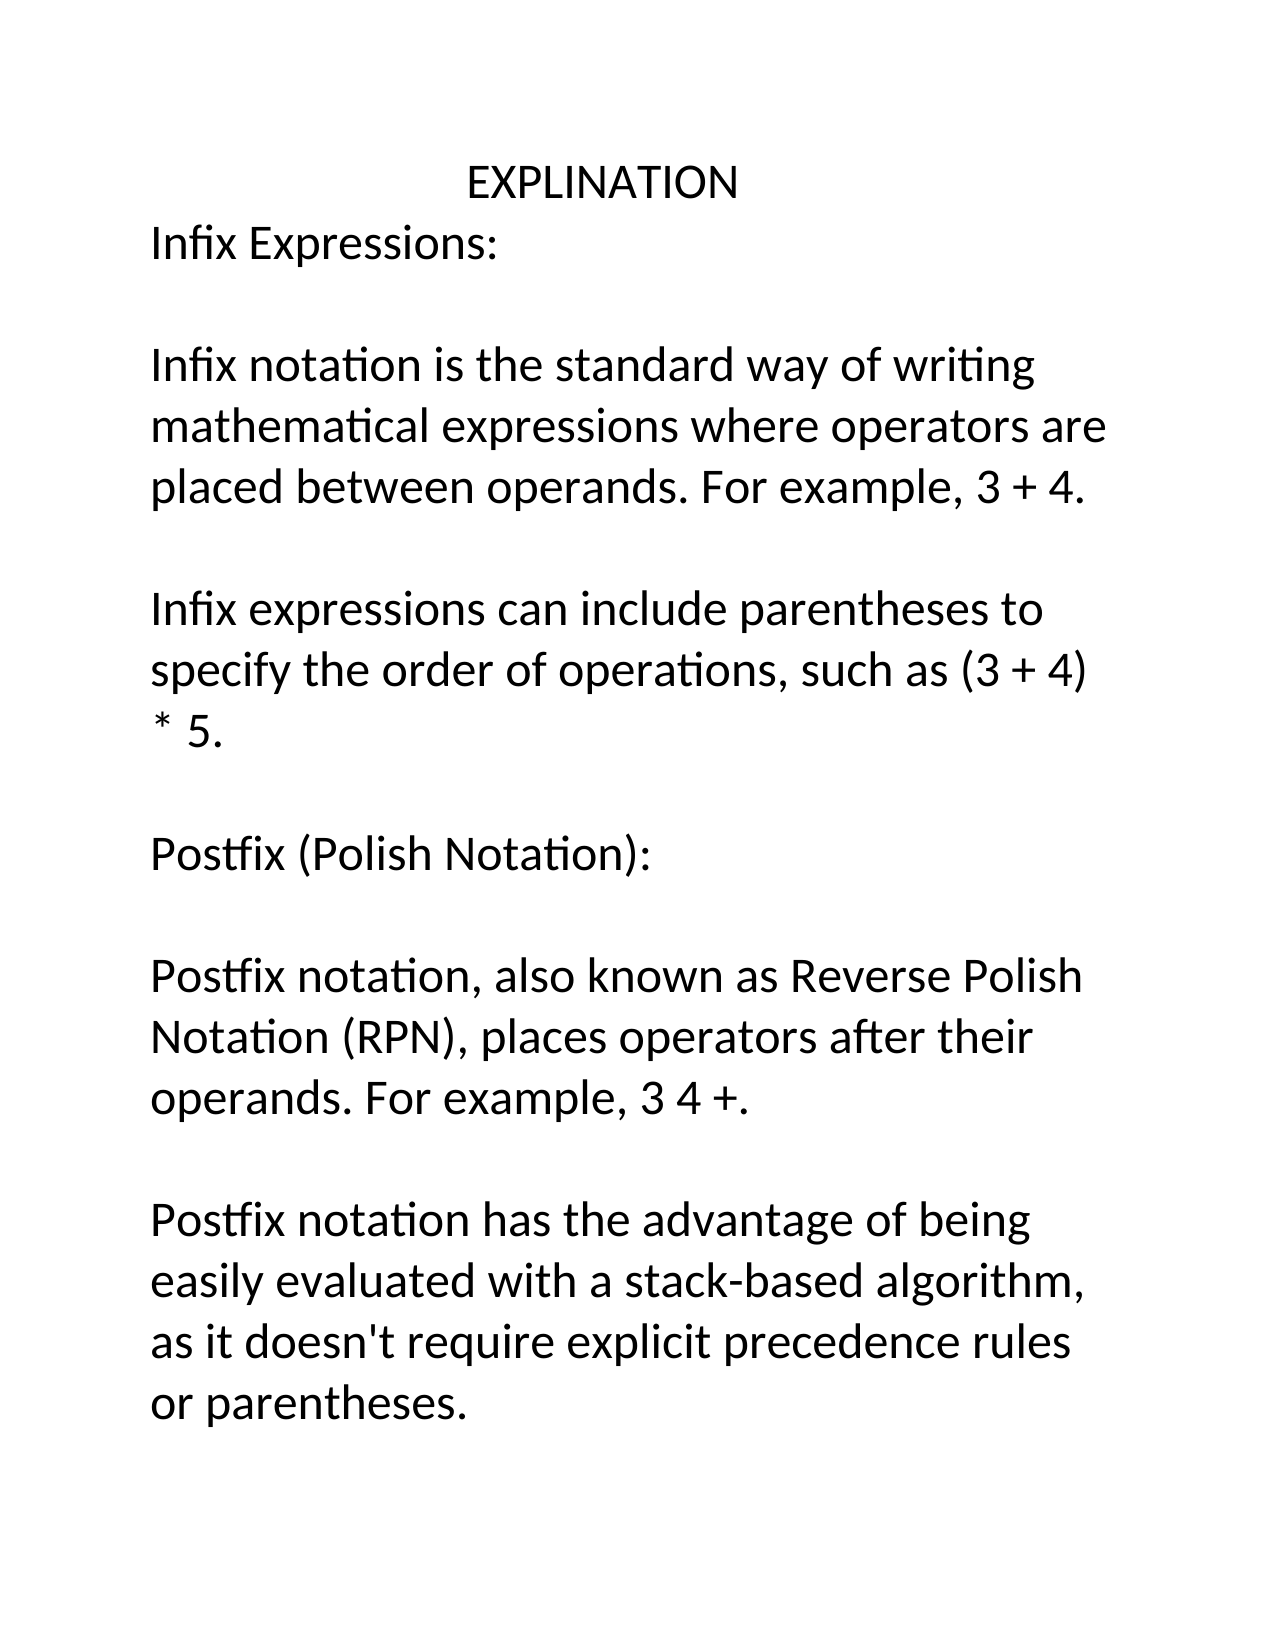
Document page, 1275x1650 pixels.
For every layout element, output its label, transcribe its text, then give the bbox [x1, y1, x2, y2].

text Postfix notation has the advantage of being easily evaluated with a stack-based algorithm, as it doesn't require explicit precedence rules or parentheses. [150, 1188, 1125, 1432]
text Infix expressions can include parentheses to specify the order of operations, such as (3 + 4) * 5. [150, 577, 1125, 760]
text Infix Expressions: [150, 211, 1125, 272]
text Postfix notation, also known as Reverse Polish Notation (RPN), places operators after their operands. For example, 3 4 +. [150, 943, 1125, 1127]
text Infix notation is the standard way of writing mathematical expressions where operators are placed between operands. For example, 3 + 4. [150, 333, 1125, 516]
text EXPLINATION [150, 150, 1125, 211]
text Postfix (Polish Notation): [150, 821, 1125, 882]
